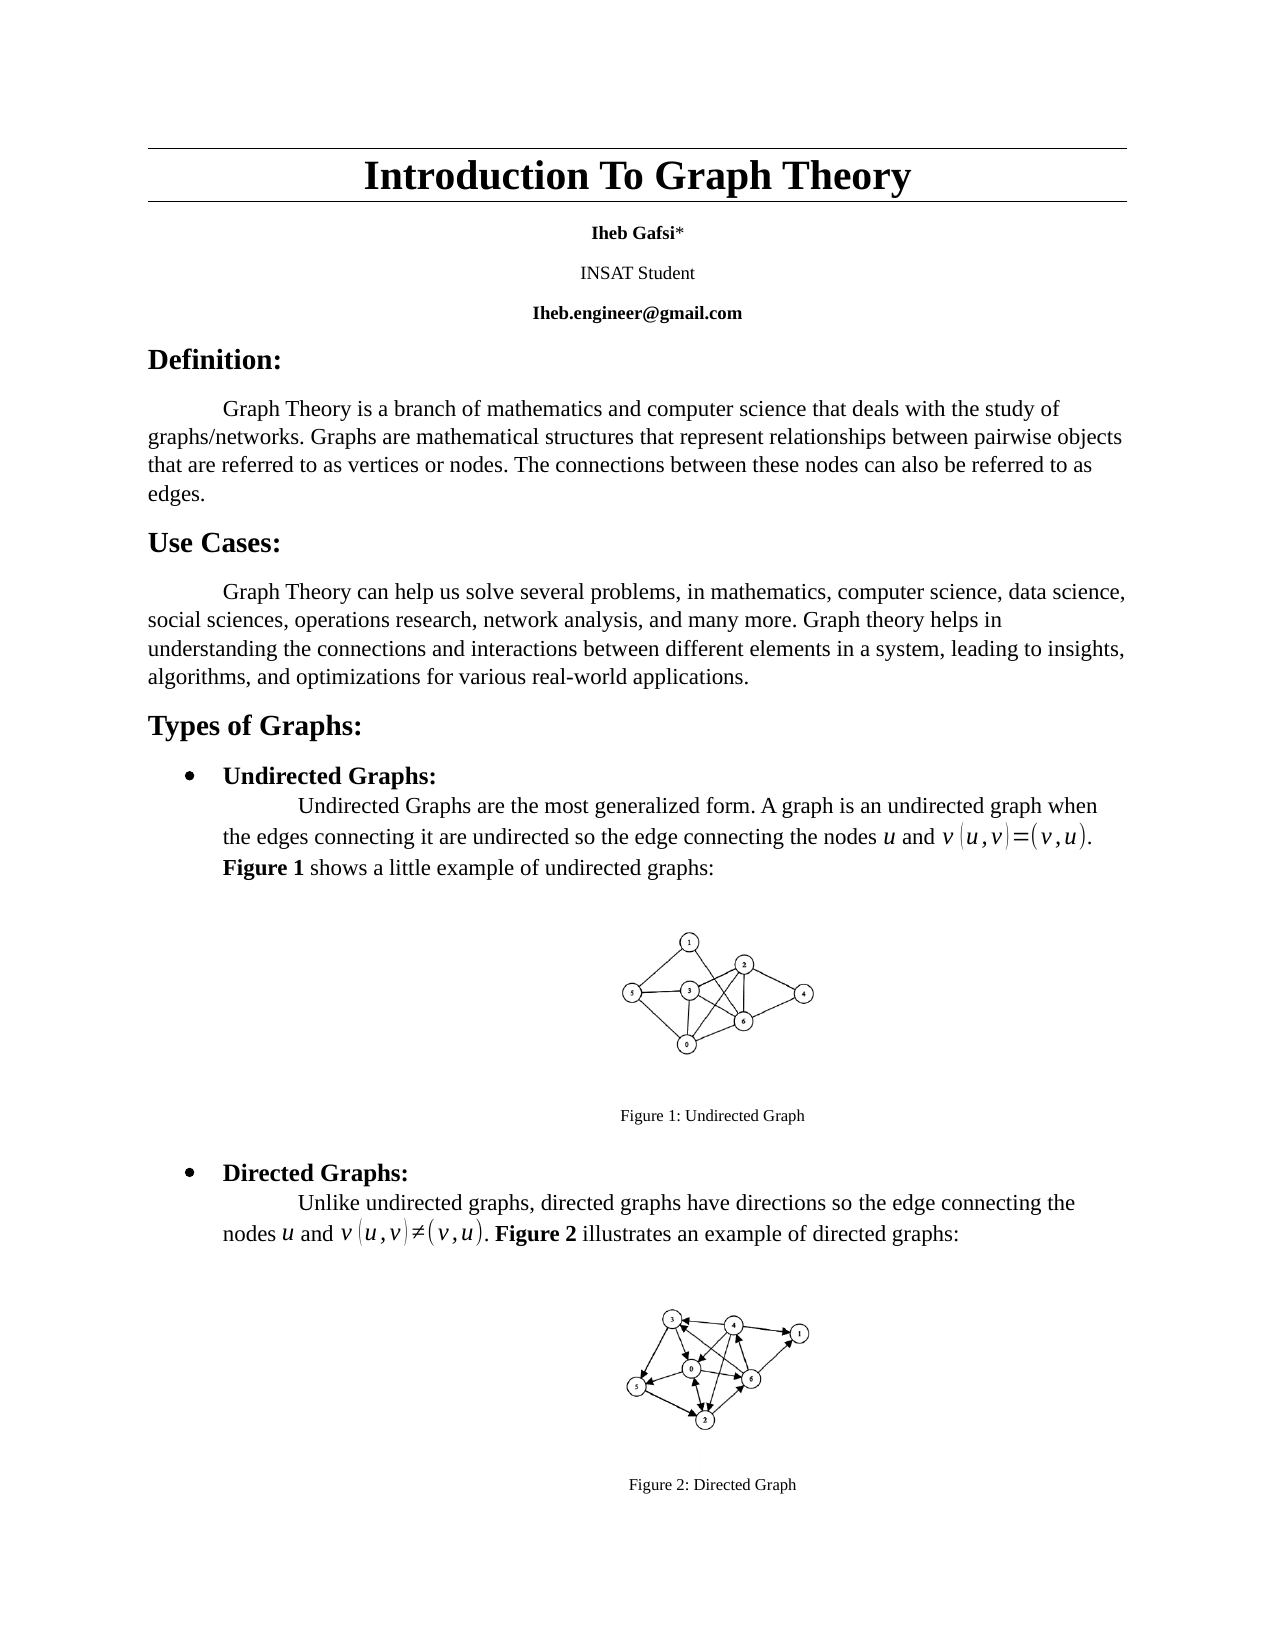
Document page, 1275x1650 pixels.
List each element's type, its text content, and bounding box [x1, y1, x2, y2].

list Undirected Graphs: [185, 761, 1127, 790]
text Definition: [148, 342, 1127, 375]
list Directed Graphs: [185, 1158, 1127, 1187]
text Iheb.engineer@gmail.com [148, 302, 1127, 323]
list Unlike undirected graphs, directed graphs have directions so the edge connecting the nodes and . Figure 2 illustrates an example of directed graphs: [223, 1189, 1127, 1248]
picture [601, 1250, 824, 1473]
text INSAT Student [148, 262, 1127, 284]
list Figure 1: Undirected Graph [223, 1106, 1127, 1125]
text Types of Graphs: [148, 708, 1127, 742]
text Graph Theory is a branch of mathematics and computer science that deals with the study of graphs/networks. Graphs are mathematical structures that represent relationships between pairwise objects that are referred to as vertices or nodes. The connections between these nodes can also be referred to as edges. [148, 395, 1127, 506]
text Use Cases: [148, 525, 1127, 559]
text Introduction To Graph Theory [148, 149, 1127, 201]
list Undirected Graphs are the most generalized form. A graph is an undirected graph when the edges connecting it are undirected so the edge connecting the nodes and . Figure 1 shows a little example of undirected graphs: [223, 792, 1127, 880]
text Graph Theory can help us solve several problems, in mathematics, computer science, data science, social sciences, operations research, network analysis, and many more. Graph theory helps in understanding the connections and interactions between different elements in a system, leading to insights, algorithms, and optimizations for various real-world applications. [148, 578, 1127, 689]
picture [601, 882, 824, 1104]
text Iheb Gafsi* [148, 222, 1127, 244]
list Figure 2: Directed Graph [223, 1474, 1127, 1493]
